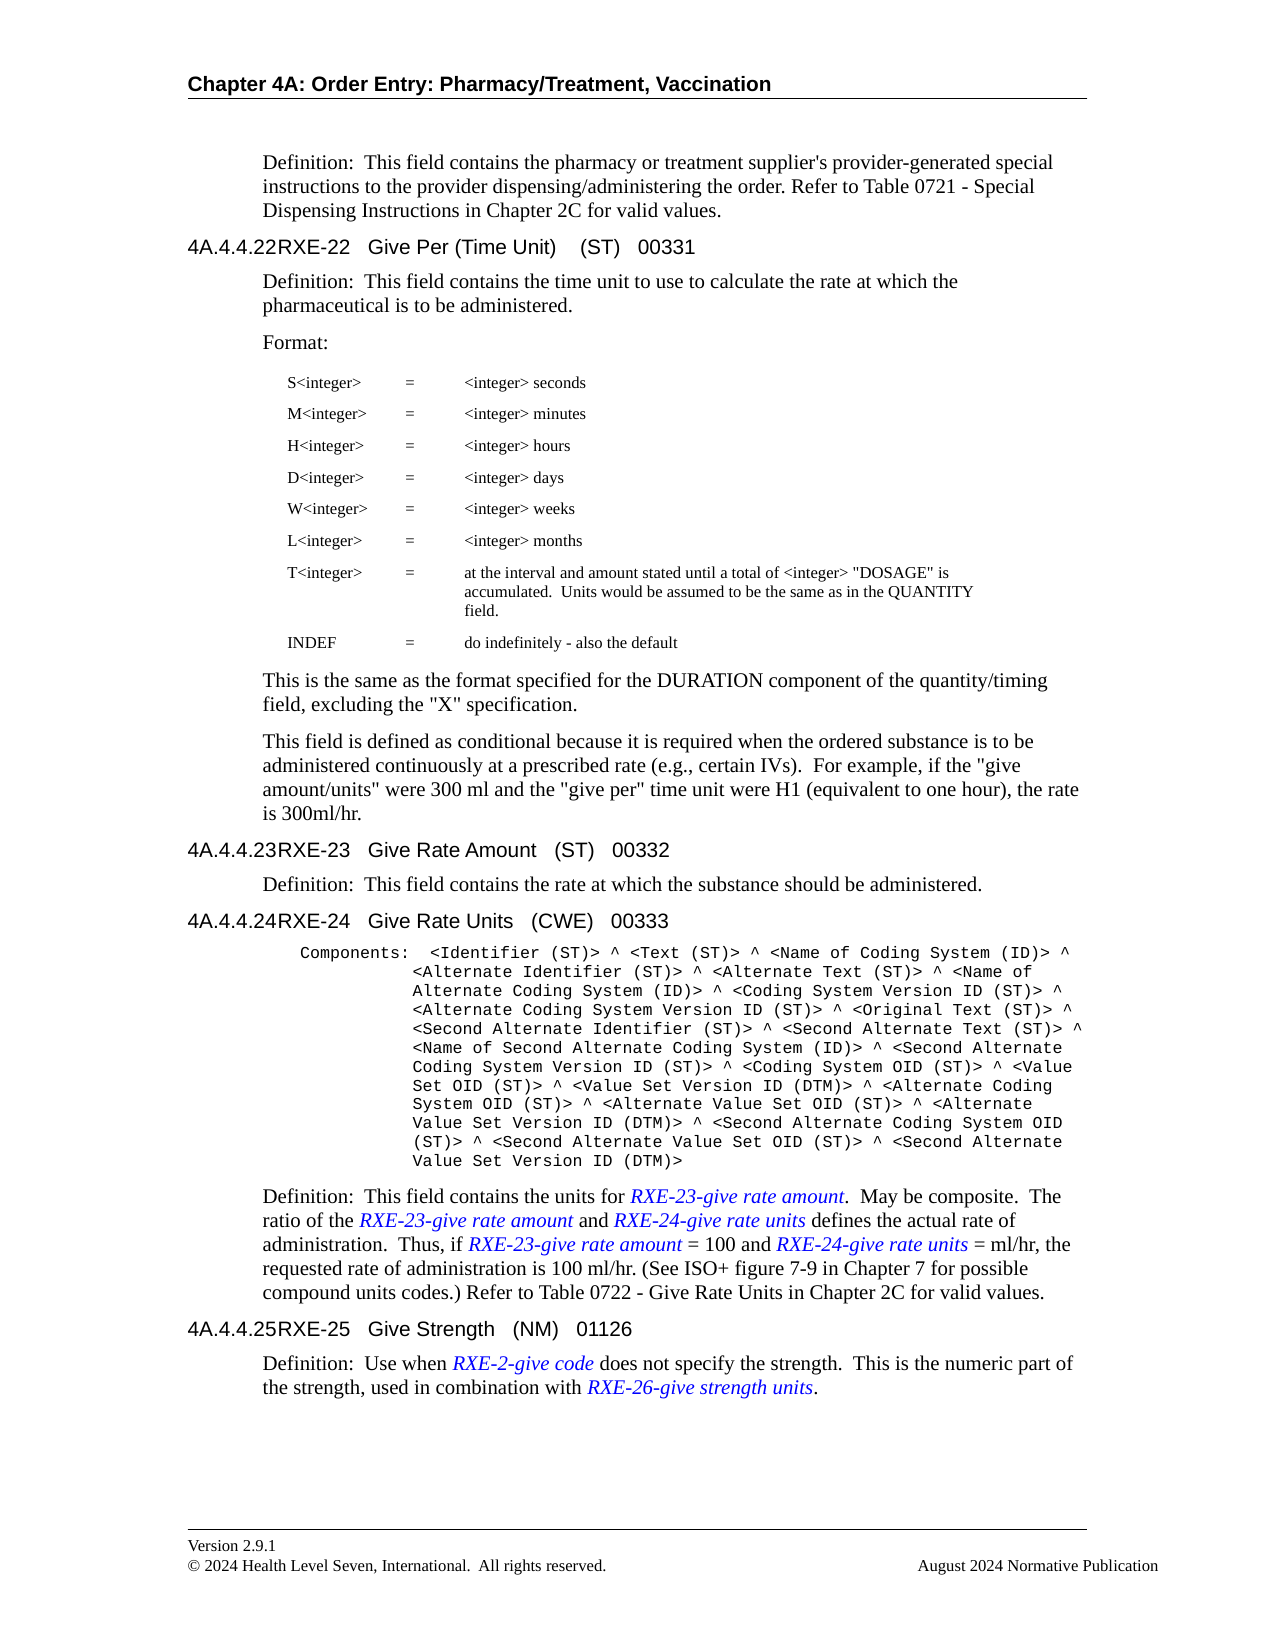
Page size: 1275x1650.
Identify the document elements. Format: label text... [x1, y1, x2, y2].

text Definition: This field contains the pharmacy or treatment supplier's provider-generated special instructions to the provider dispensing/administering the order. Refer to Table 0721 - Special Dispensing Instructions in Chapter 2C for valid values. [262, 150, 1087, 222]
subtitle RXE-24 Give Rate Units (CWE) 00333 [187, 909, 1087, 933]
text Definition: This field contains the rate at which the substance should be administered. [262, 872, 1087, 896]
text This field is defined as conditional because it is required when the ordered substance is to be administered continuously at a prescribed rate (e.g., certain IVs). For example, if the "give amount/units" were 300 ml and the "give per" time unit were H1 (equivalent to one hour), the rate is 300ml/hr. [262, 729, 1087, 825]
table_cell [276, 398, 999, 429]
text Definition: This field contains the units for RXE-23-give rate amount. May be composite. The ratio of the RXE-23-give rate amount and RXE-24-give rate units defines the actual rate of administration. Thus, if RXE-23-give rate amount = 100 and RXE-24-give rate units = ml/hr, the requested rate of administration is 100 ml/hr. (See ISO+ figure 7-9 in Chapter 7 for possible compound units codes.) Refer to Table 0722 - Give Rate Units in Chapter 2C for valid values. [262, 1184, 1087, 1304]
subtitle RXE-23 Give Rate Amount (ST) 00332 [187, 838, 1087, 862]
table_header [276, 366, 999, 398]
text Definition: Use when RXE-2-give code does not specify the strength. This is the numeric part of the strength, used in combination with RXE-26-give strength units. [262, 1351, 1087, 1399]
text Definition: This field contains the time unit to use to calculate the rate at which the pharmaceutical is to be administered. [262, 269, 1087, 317]
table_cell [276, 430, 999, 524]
text This is the same as the format specified for the DURATION component of the quantity/timing field, excluding the "X" specification. [262, 668, 1087, 716]
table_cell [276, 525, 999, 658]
text Format: [262, 330, 1087, 354]
subtitle RXE-25 Give Strength (NM) 01126 [187, 1317, 1087, 1341]
subtitle RXE-22 Give Per (Time Unit) (ST) 00331 [187, 235, 1087, 259]
